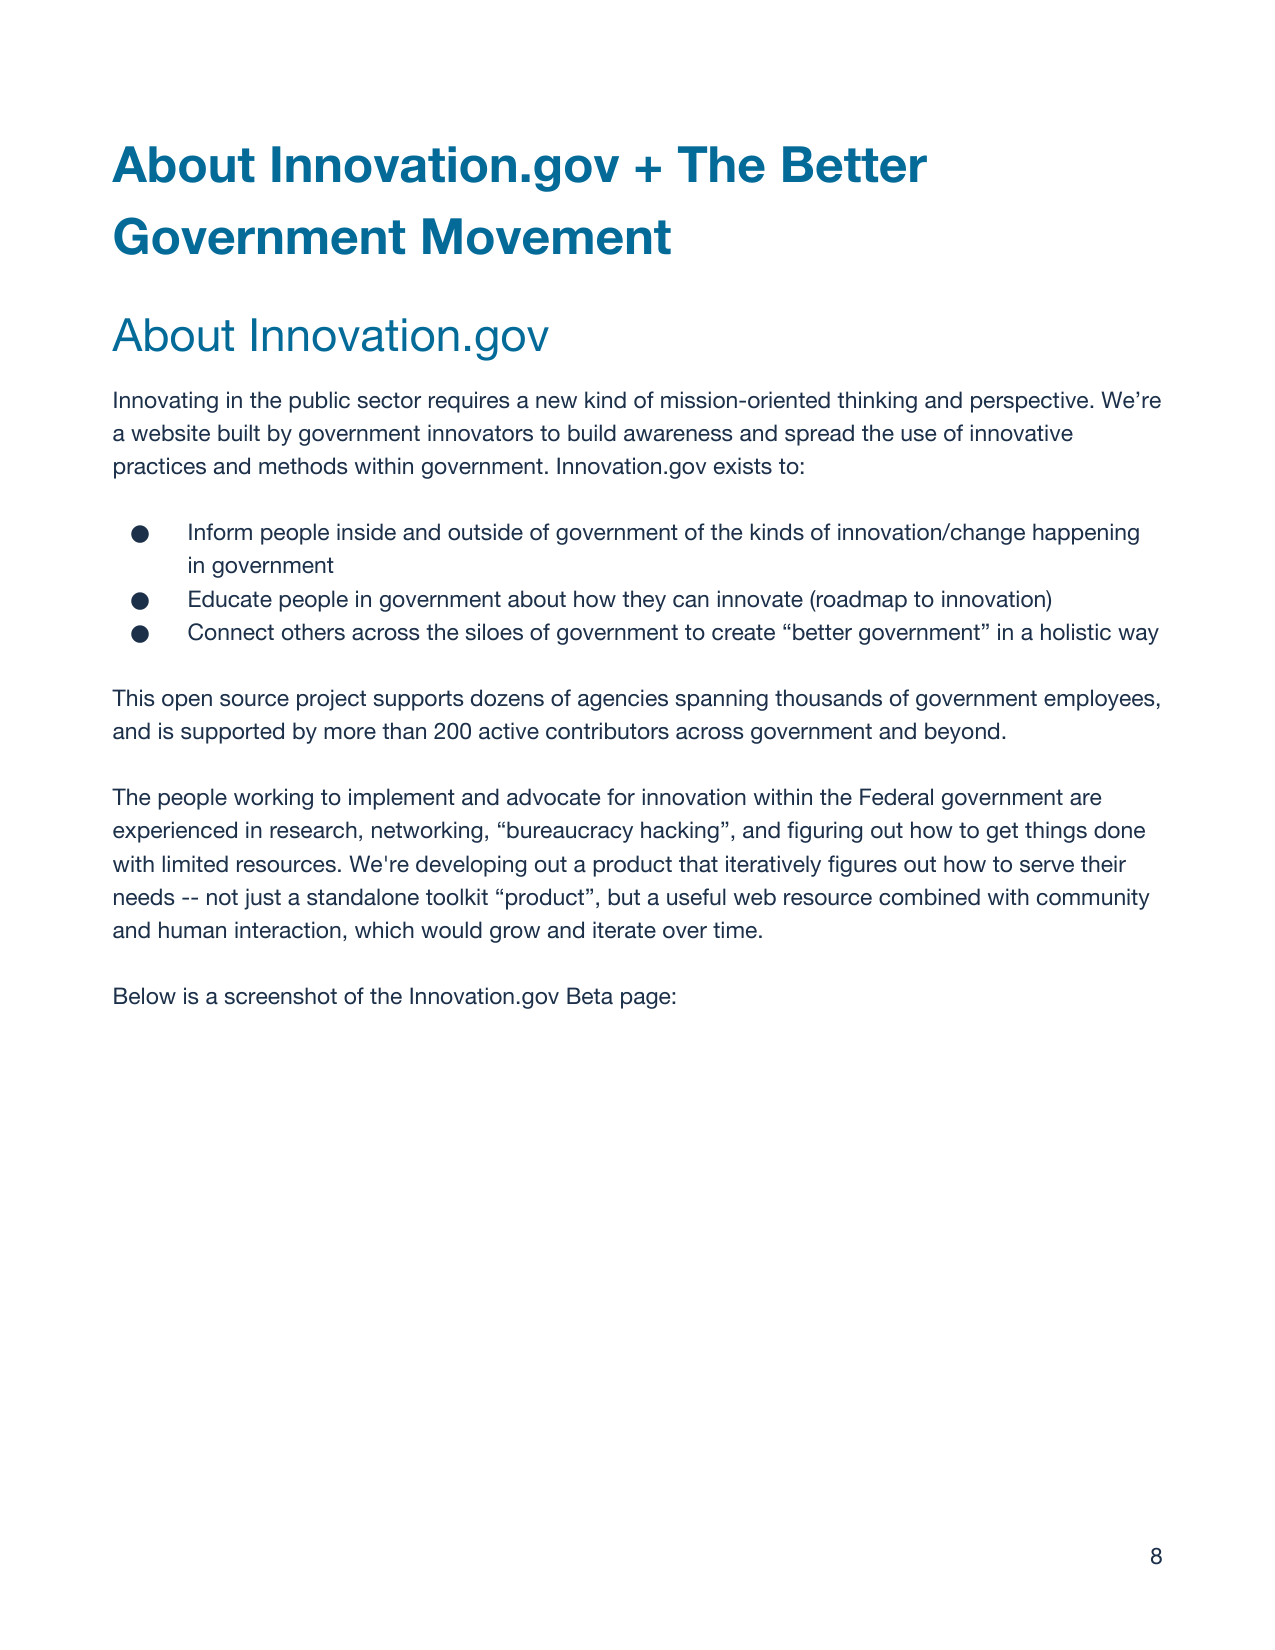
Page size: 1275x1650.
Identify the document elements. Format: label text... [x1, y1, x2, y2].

list Educate people in government about how they can innovate (roadmap to innovation) [150, 585, 1162, 613]
text Innovating in the public sector requires a new kind of mission-oriented thinking and perspective. We’re a website built by government innovators to build awareness and spread the use of innovative practices and methods within government. Innovation.gov exists to: [112, 386, 1162, 481]
text Below is a screenshot of the Innovation.gov Beta page: [112, 982, 1162, 1011]
list Connect others across the siloes of government to create “better government” in a holistic way [150, 618, 1162, 647]
subtitle About Innovation.gov + The Better Government Movement [112, 133, 1162, 269]
list Inform people inside and outside of government of the kinds of innovation/change happening in government [150, 518, 1162, 580]
text The people working to implement and advocate for innovation within the Federal government are experienced in research, networking, “bureaucracy hacking”, and figuring out how to get things done with limited resources. We're developing out a product that iteratively figures out how to serve their needs -- not just a standalone toolkit “product”, but a useful web resource combined with community and human interaction, which would grow and iterate over time. [112, 783, 1162, 945]
subtitle About Innovation.gov [112, 307, 1162, 365]
text This open source project supports dozens of agencies spanning thousands of government employees, and is supported by more than 200 active contributors across government and beyond. [112, 684, 1162, 746]
